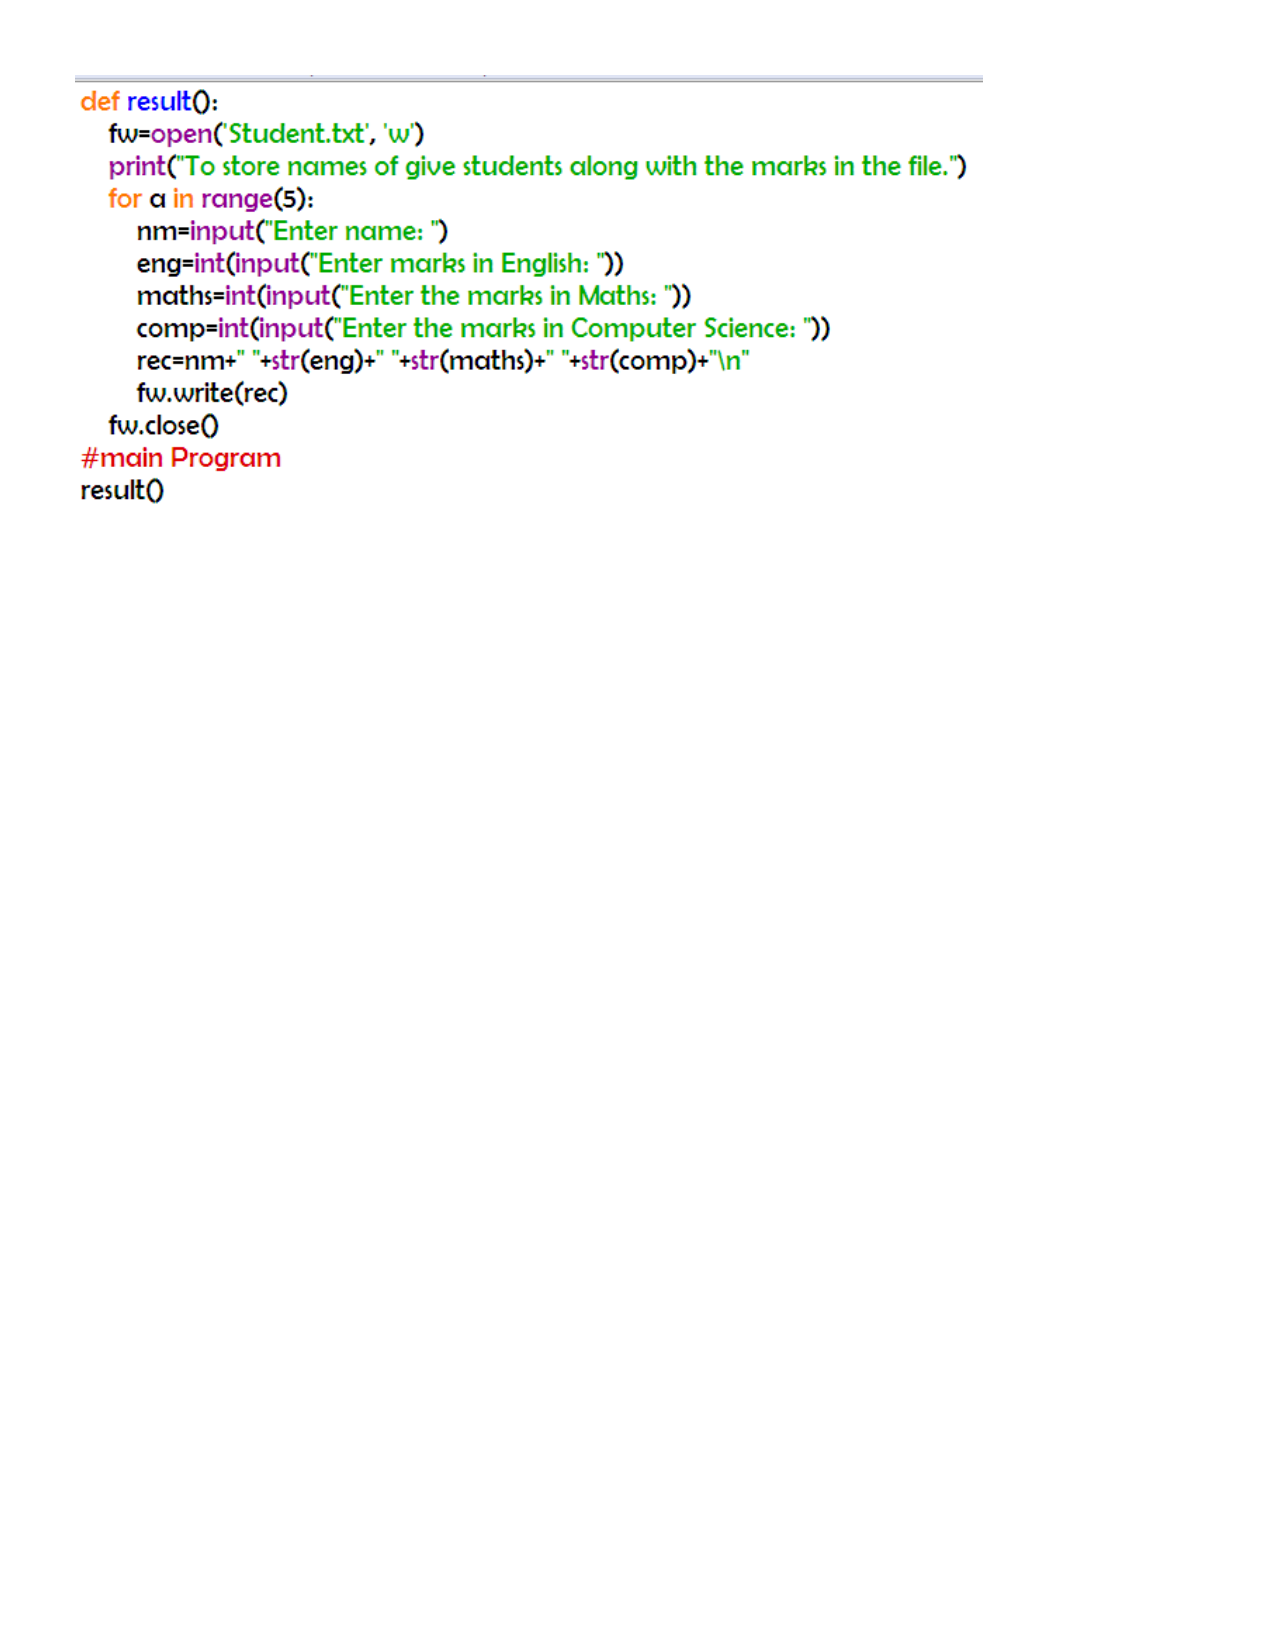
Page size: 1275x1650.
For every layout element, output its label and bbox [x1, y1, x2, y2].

picture [75, 75, 983, 536]
